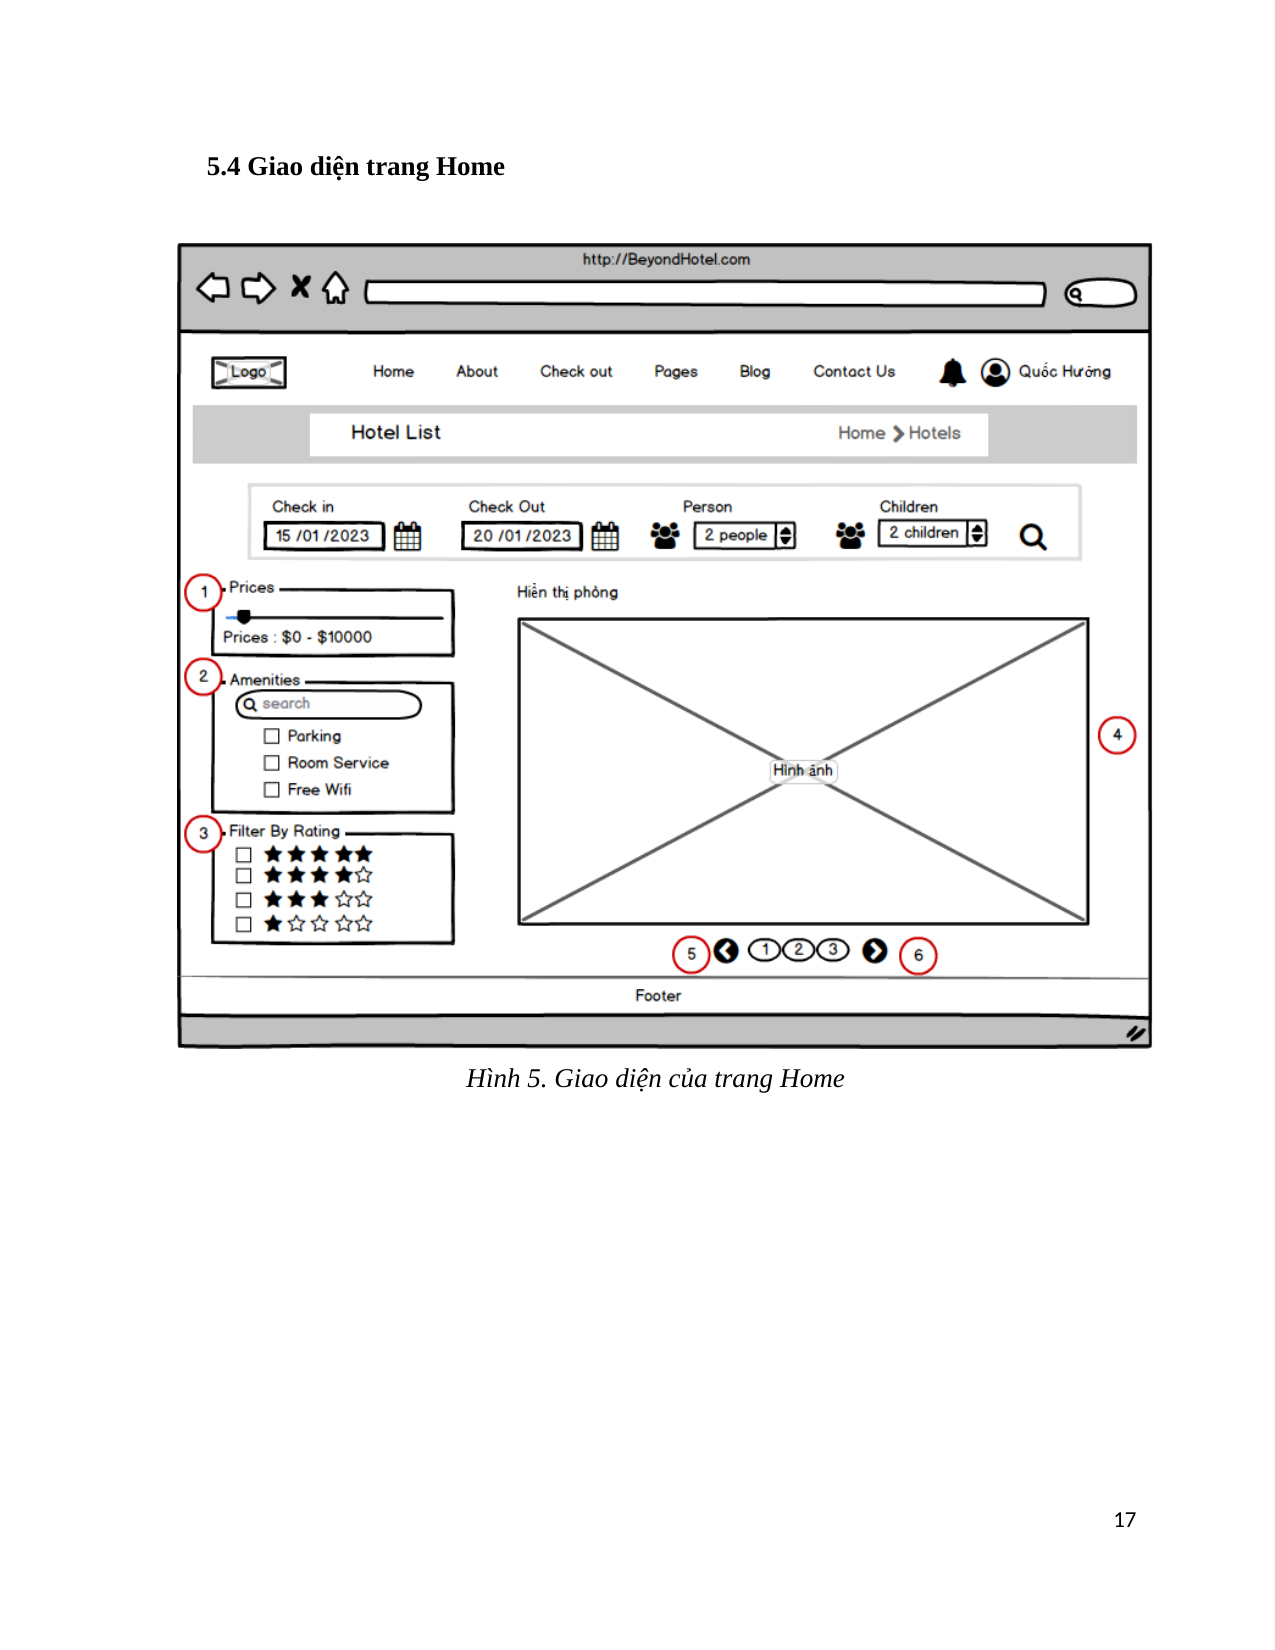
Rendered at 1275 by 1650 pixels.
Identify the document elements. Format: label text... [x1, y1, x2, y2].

text 5.4 Giao diện trang Home [177, 150, 1136, 181]
text Hình 5. Giao diện của trang Home [177, 1063, 1136, 1094]
picture [177, 243, 1153, 1049]
